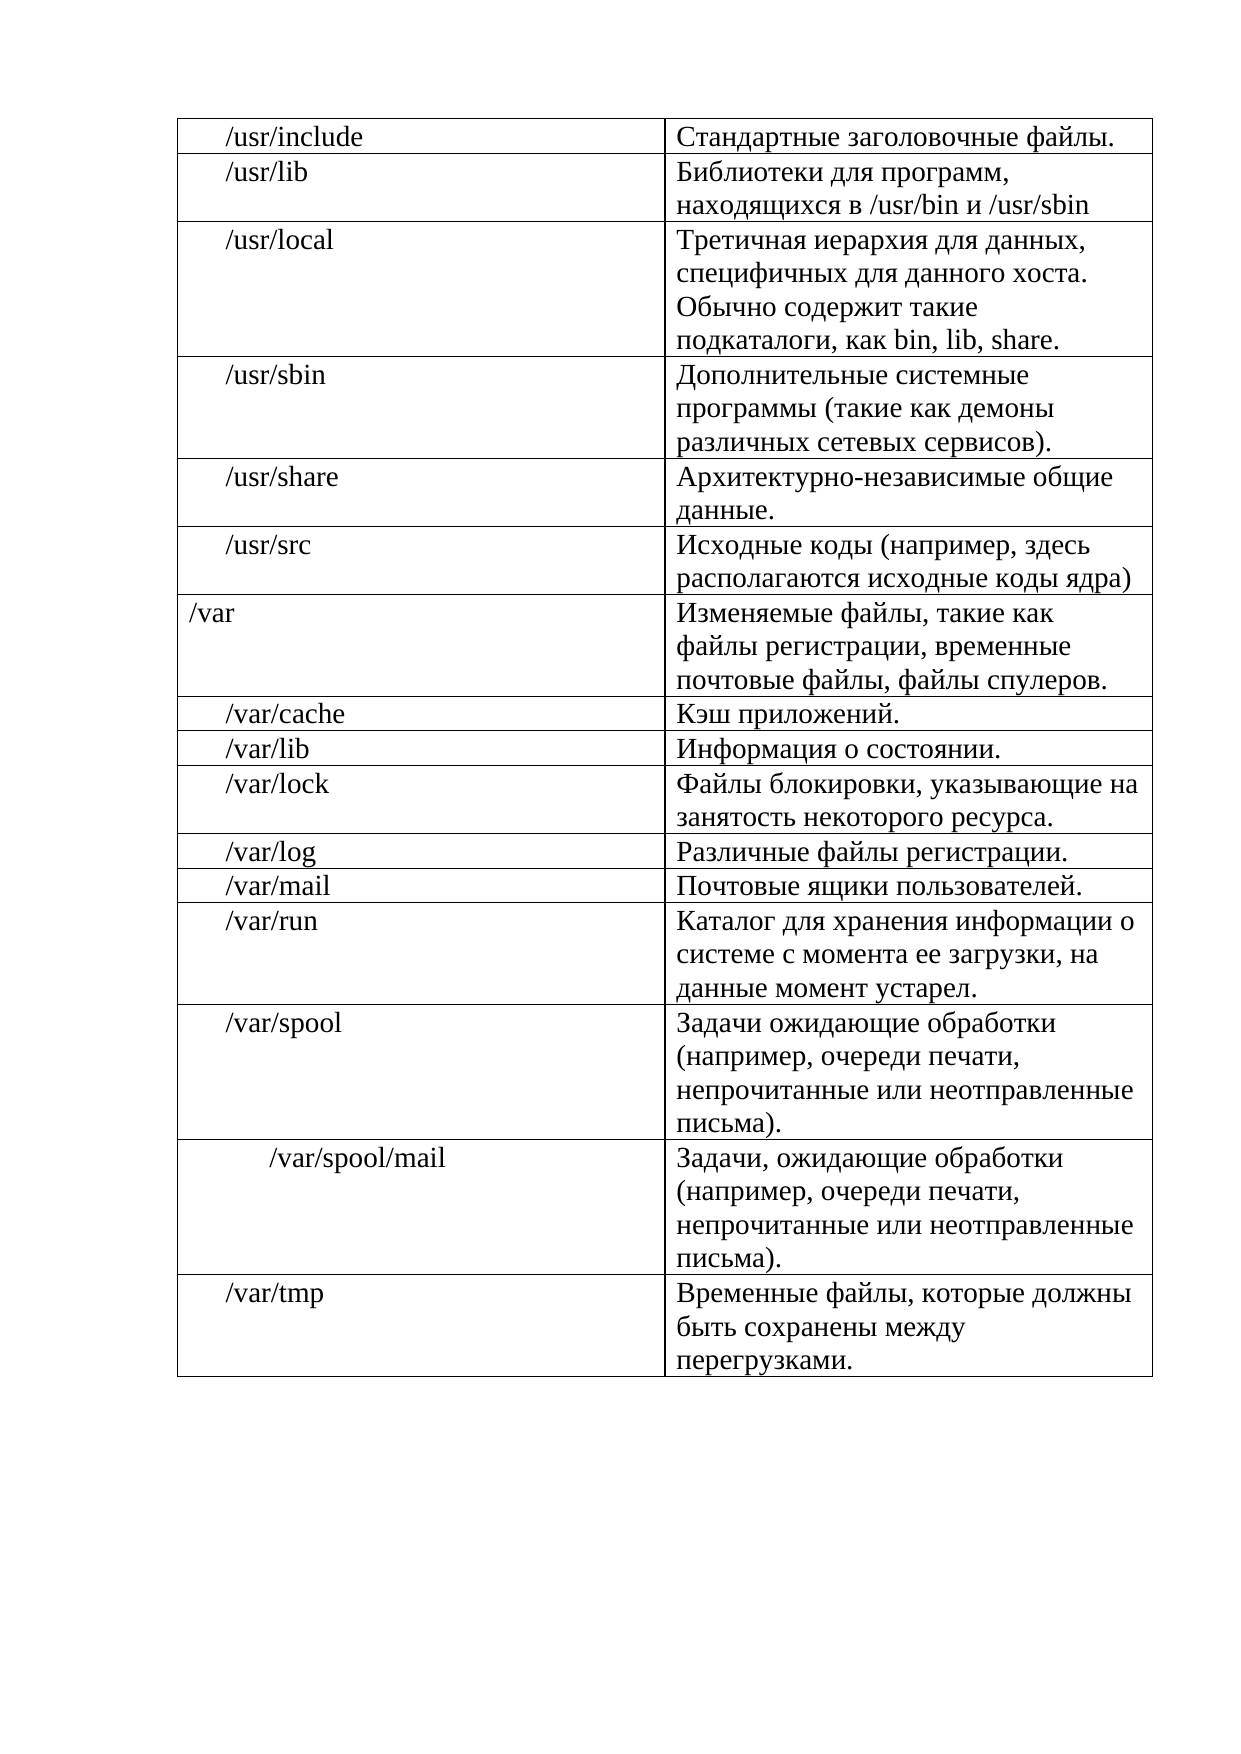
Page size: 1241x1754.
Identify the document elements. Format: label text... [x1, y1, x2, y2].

table_cell /usr/local [178, 222, 664, 356]
table_cell Временные файлы, которые должны быть сохранены между перегрузками. [666, 1275, 1152, 1376]
table_cell /var/spool/mail [178, 1140, 664, 1274]
table_cell Изменяемые файлы, такие как файлы регистрации, временные почтовые файлы, файлы спулеров. [666, 595, 1152, 696]
table_cell /usr/sbin [178, 357, 664, 458]
table_cell /var/lock [178, 766, 664, 833]
table_cell Файлы блокировки, указывающие на занятость некоторого ресурса. [666, 766, 1152, 833]
table_cell Архитектурно-независимые общие данные. [666, 459, 1152, 526]
table_cell Библиотеки для программ, находящихся в /usr/bin и /usr/sbin [666, 154, 1152, 221]
table_cell Стандартные заголовочные файлы. [666, 119, 1152, 153]
table_cell Кэш приложений. [666, 697, 1152, 730]
table_cell /var/run [178, 903, 664, 1004]
table_cell /var/tmp [178, 1275, 664, 1376]
table_cell Почтовые ящики пользователей. [666, 869, 1152, 902]
table_cell Задачи ожидающие обработки (например, очереди печати, непрочитанные или неотправленные письма). [666, 1005, 1152, 1139]
table_cell /usr/include [178, 119, 664, 153]
table_cell /usr/src [178, 527, 664, 594]
table_cell Задачи, ожидающие обработки (например, очереди печати, непрочитанные или неотправленные письма). [666, 1140, 1152, 1274]
table_cell /var/lib [178, 731, 664, 765]
table_cell /usr/share [178, 459, 664, 526]
table_cell Исходные коды (например, здесь располагаются исходные коды ядра) [666, 527, 1152, 594]
table_cell /var/mail [178, 869, 664, 902]
table_cell /var/cache [178, 697, 664, 730]
table_cell /usr/lib [178, 154, 664, 221]
table_cell /var [178, 595, 664, 696]
table_cell /var/log [178, 834, 664, 867]
table_cell Третичная иерархия для данных, специфичных для данного хоста. Обычно содержит такие подкаталоги, как bin, lib, share. [666, 222, 1152, 356]
table_cell Каталог для хранения информации о системе с момента ее загрузки, на данные момент устарел. [666, 903, 1152, 1004]
table_cell /var/spool [178, 1005, 664, 1139]
table_cell Различные файлы регистрации. [666, 834, 1152, 867]
table_cell Дополнительные системные программы (такие как демоны различных сетевых сервисов). [666, 357, 1152, 458]
table_cell Информация о состоянии. [666, 731, 1152, 765]
